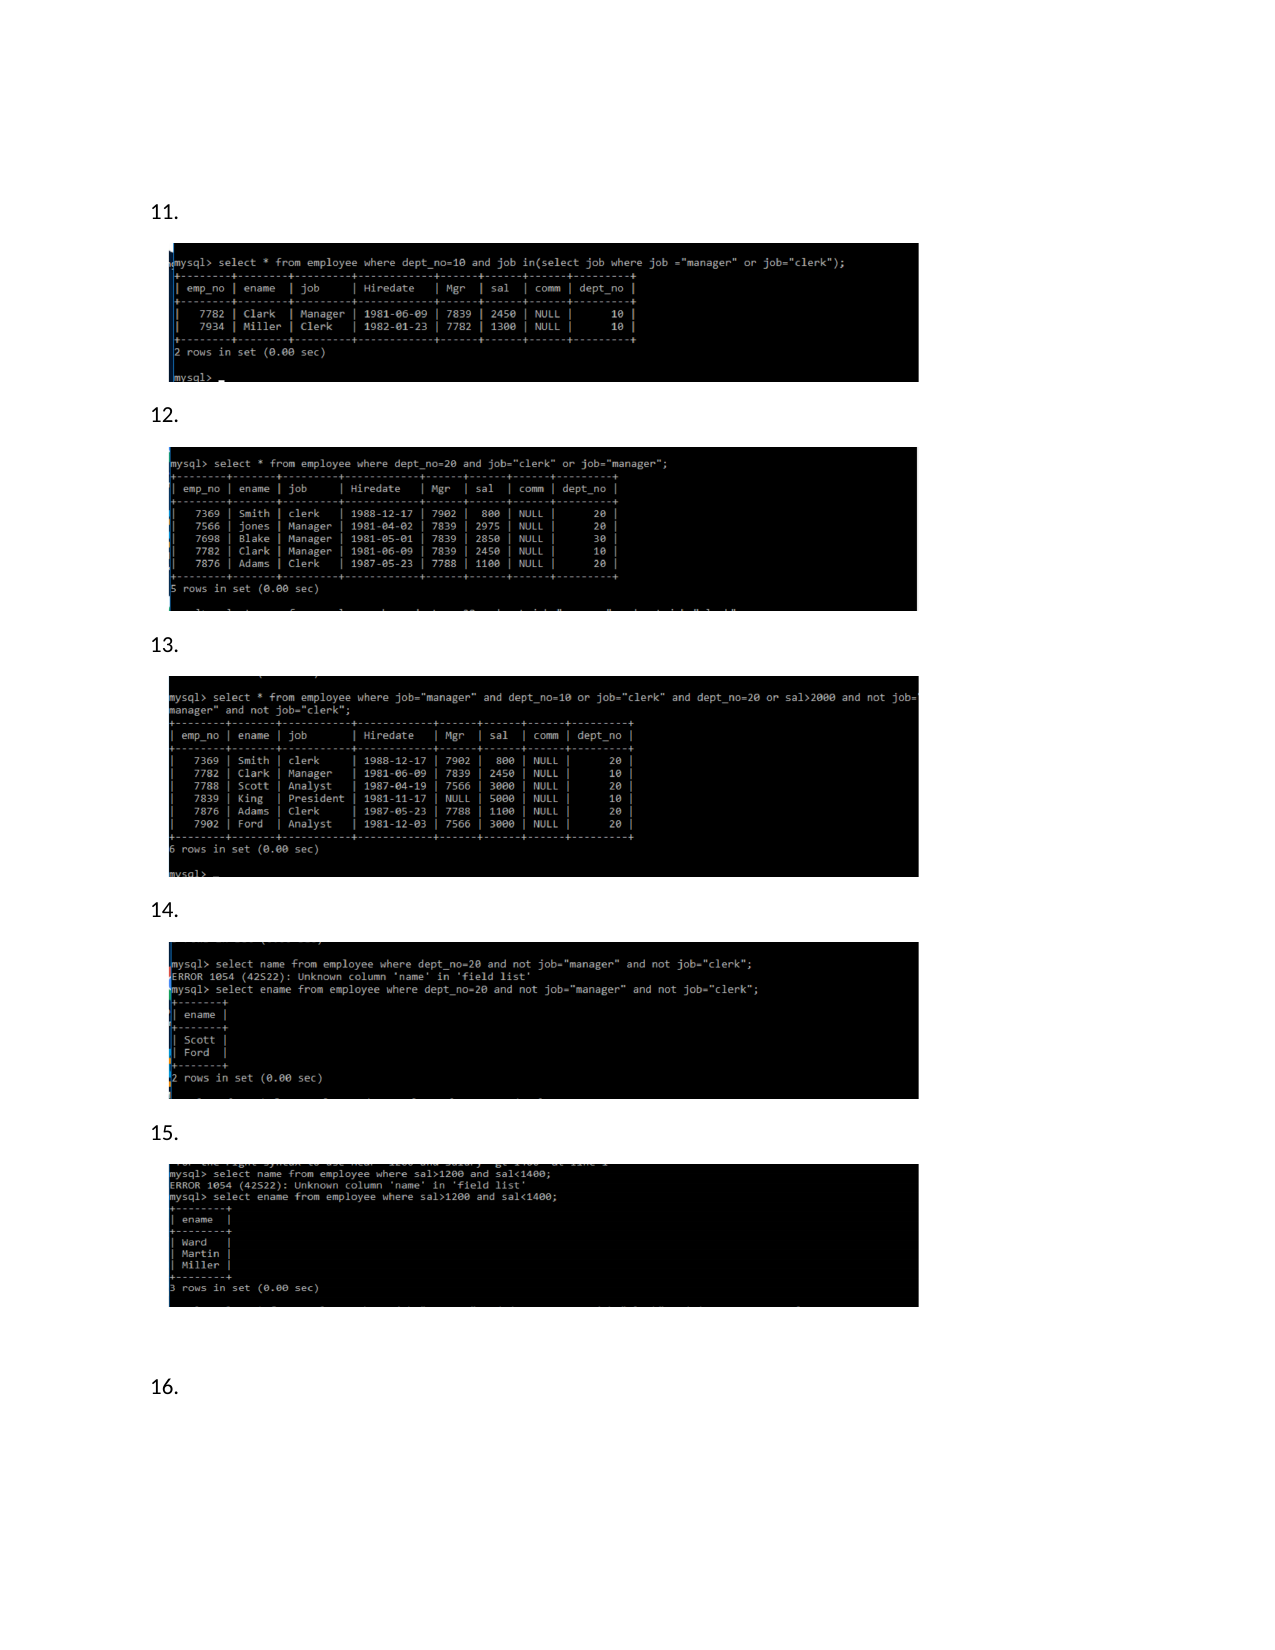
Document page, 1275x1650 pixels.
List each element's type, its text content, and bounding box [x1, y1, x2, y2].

text 15. [150, 1118, 1125, 1146]
text 13. [150, 630, 1125, 658]
text 12. [150, 400, 1125, 428]
text 11. [150, 197, 1125, 225]
text 16. [150, 1372, 1125, 1400]
text 14. [150, 896, 1125, 924]
